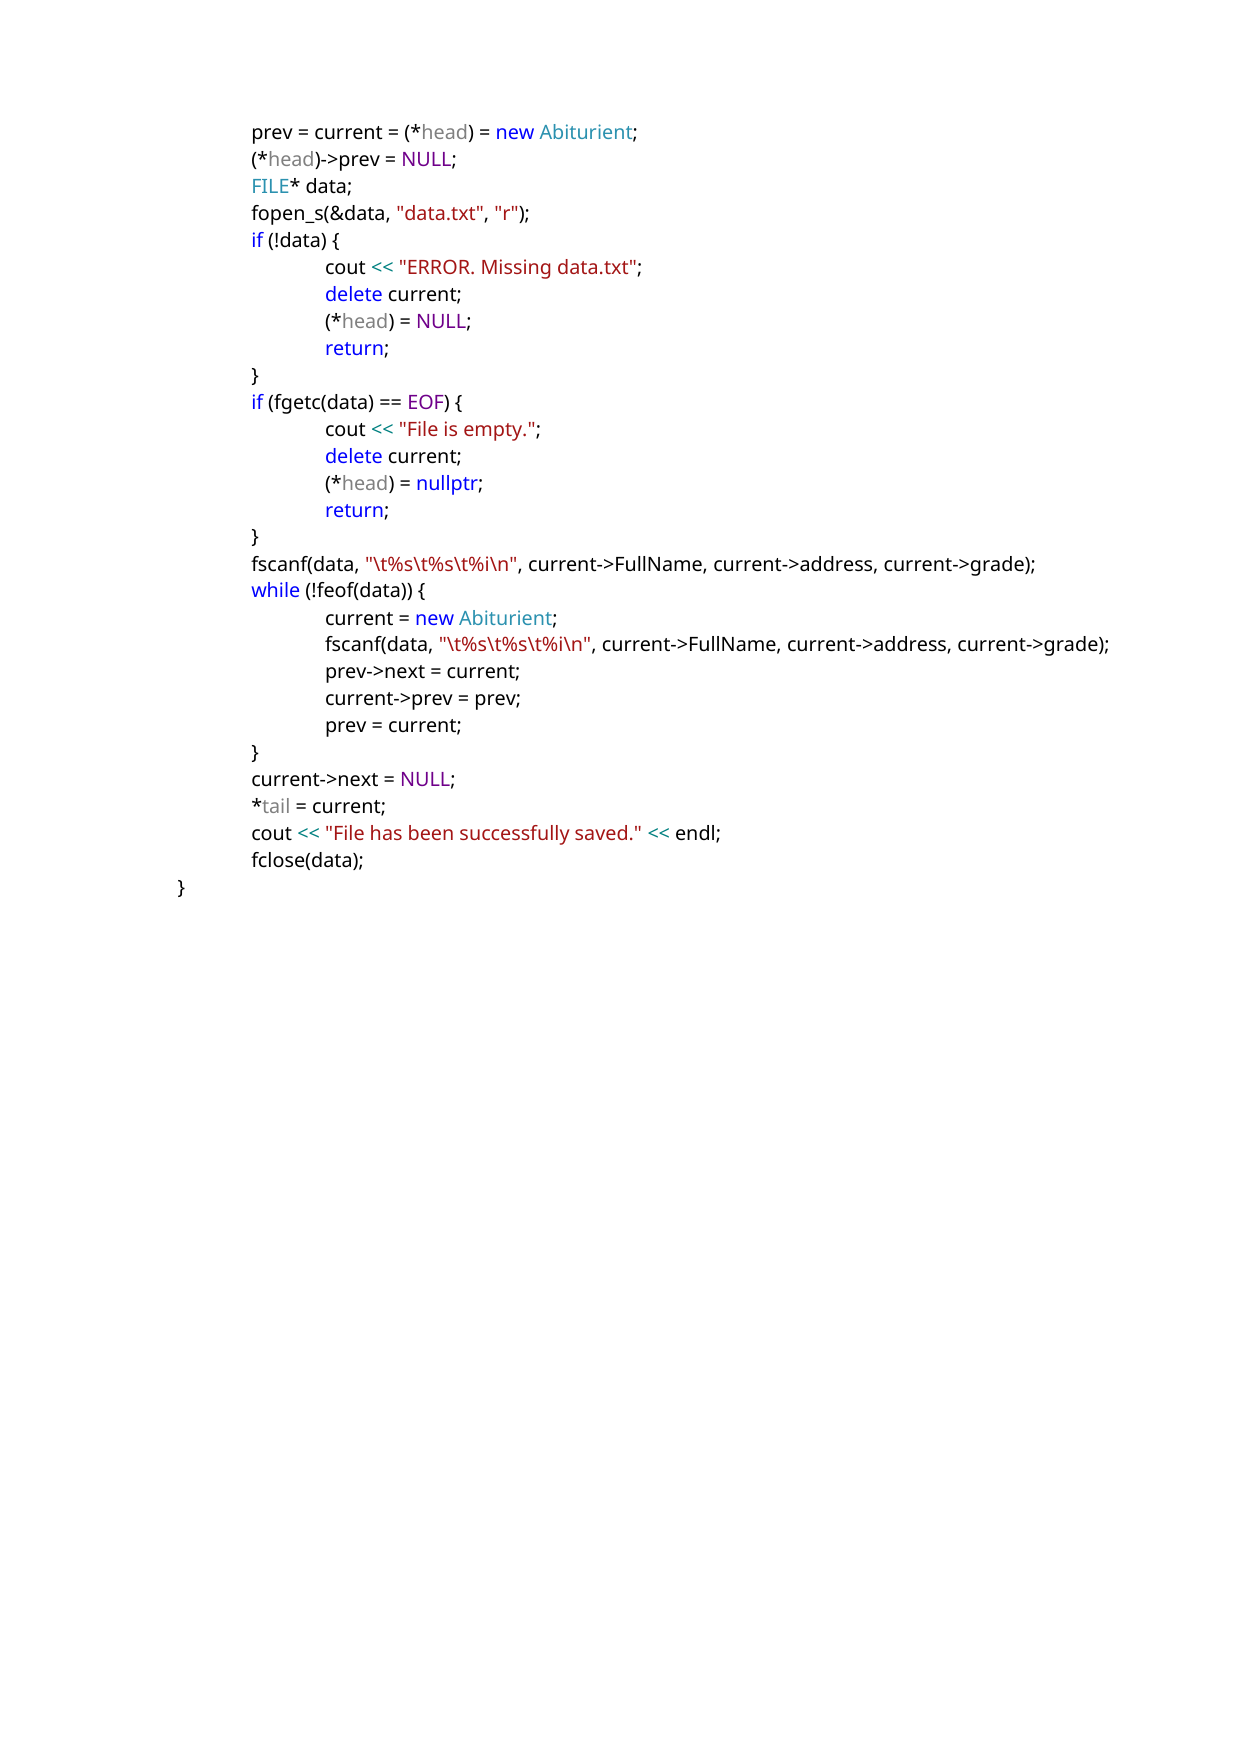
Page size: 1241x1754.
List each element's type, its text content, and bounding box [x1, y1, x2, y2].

text if (fgetc(data) == EOF) { [177, 388, 1137, 415]
text FILE* data; [177, 172, 1137, 199]
text prev->next = current; [177, 658, 1137, 685]
text current->prev = prev; [177, 685, 1137, 712]
text cout << "File is empty."; [177, 415, 1137, 442]
text (*head) = NULL; [177, 307, 1137, 334]
text prev = current = (*head) = new Abiturient; [177, 118, 1137, 145]
text return; [177, 334, 1137, 361]
text (*head)->prev = NULL; [177, 145, 1137, 172]
text prev = current; [177, 712, 1137, 739]
text } [177, 873, 1137, 901]
text (*head) = nullptr; [177, 469, 1137, 496]
text while (!feof(data)) { [177, 577, 1137, 604]
text current = new Abiturient; [177, 604, 1137, 631]
text cout << "ERROR. Missing data.txt"; [177, 253, 1137, 280]
text delete current; [177, 280, 1137, 307]
text } [177, 739, 1137, 766]
text fscanf(data, "\t%s\t%s\t%i\n", current->FullName, current->address, current->grade); [177, 550, 1137, 577]
text current->next = NULL; [177, 766, 1137, 793]
text fscanf(data, "\t%s\t%s\t%i\n", current->FullName, current->address, current->grade); [177, 631, 1137, 658]
text } [177, 523, 1137, 550]
text delete current; [177, 442, 1137, 469]
text if (!data) { [177, 226, 1137, 253]
text fopen_s(&data, "data.txt", "r"); [177, 199, 1137, 226]
text return; [177, 496, 1137, 523]
text } [177, 361, 1137, 388]
text *tail = current; [177, 793, 1137, 819]
text cout << "File has been successfully saved." << endl; [177, 819, 1137, 847]
text fclose(data); [177, 847, 1137, 873]
